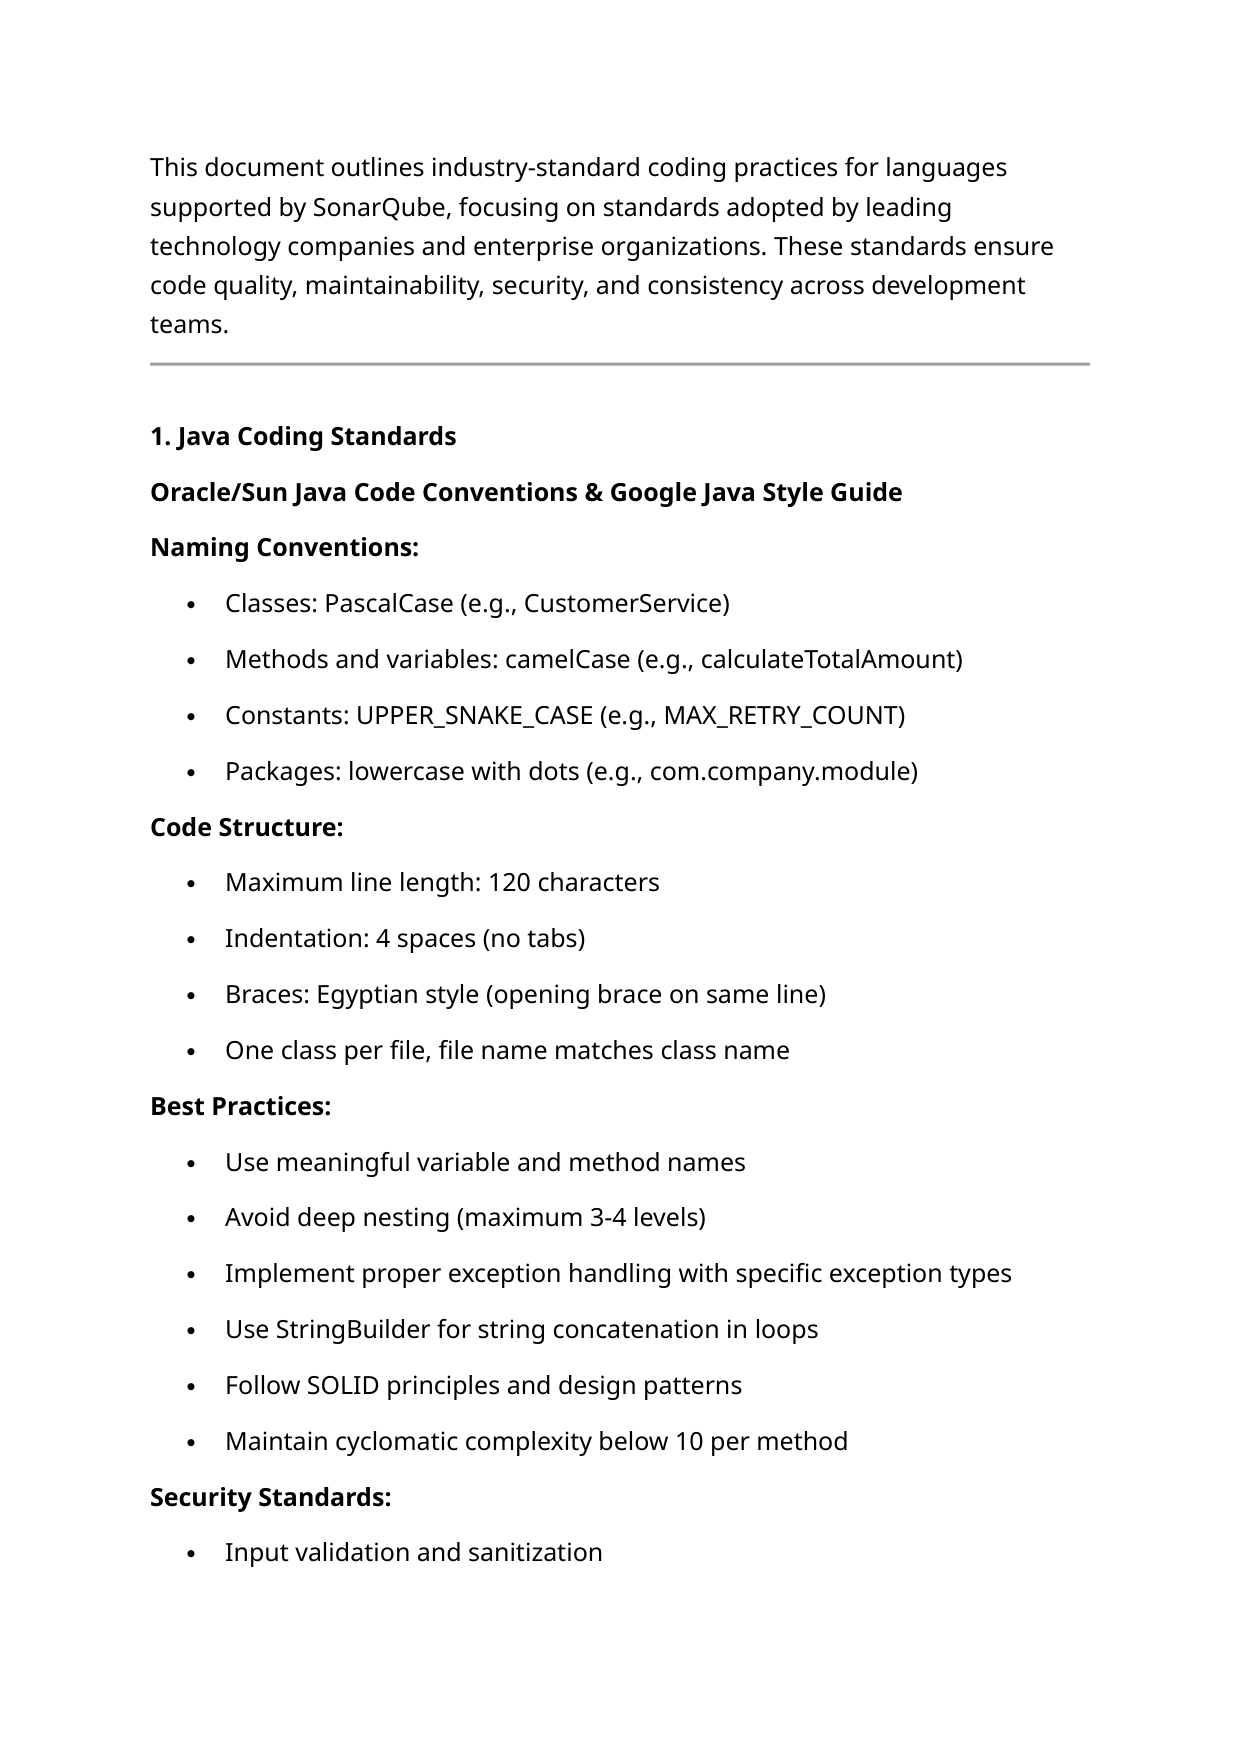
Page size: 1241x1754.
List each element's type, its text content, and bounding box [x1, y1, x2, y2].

text Best Practices: [150, 1088, 1090, 1122]
list Use StringBuilder for string concatenation in loops [187, 1312, 1090, 1346]
list Packages: lowercase with dots (e.g., com.company.module) [187, 753, 1090, 787]
list One class per file, file name matches class name [187, 1032, 1090, 1067]
list Implement proper exception handling with specific exception types [187, 1256, 1090, 1290]
list Maintain cyclomatic complexity below 10 per method [187, 1423, 1090, 1457]
list Avoid deep nesting (maximum 3-4 levels) [187, 1200, 1090, 1234]
text Code Structure: [150, 809, 1090, 843]
text This document outlines industry-standard coding practices for languages supported by SonarQube, focusing on standards adopted by leading technology companies and enterprise organizations. These standards ensure code quality, maintainability, security, and consistency across development teams. [150, 150, 1090, 341]
list Constants: UPPER_SNAKE_CASE (e.g., MAX_RETRY_COUNT) [187, 697, 1090, 732]
list Use meaningful variable and method names [187, 1144, 1090, 1178]
text 1. Java Coding Standards [150, 418, 1090, 452]
list Braces: Egyptian style (opening brace on same line) [187, 977, 1090, 1011]
text Naming Conventions: [150, 530, 1090, 564]
list Indentation: 4 spaces (no tabs) [187, 921, 1090, 955]
list Classes: PascalCase (e.g., CustomerService) [187, 586, 1090, 620]
list Follow SOLID principles and design patterns [187, 1367, 1090, 1402]
text Oracle/Sun Java Code Conventions & Google Java Style Guide [150, 474, 1090, 508]
text Security Standards: [150, 1479, 1090, 1513]
list Maximum line length: 120 characters [187, 865, 1090, 899]
list Input validation and sanitization [187, 1535, 1090, 1569]
list Methods and variables: camelCase (e.g., calculateTotalAmount) [187, 642, 1090, 676]
